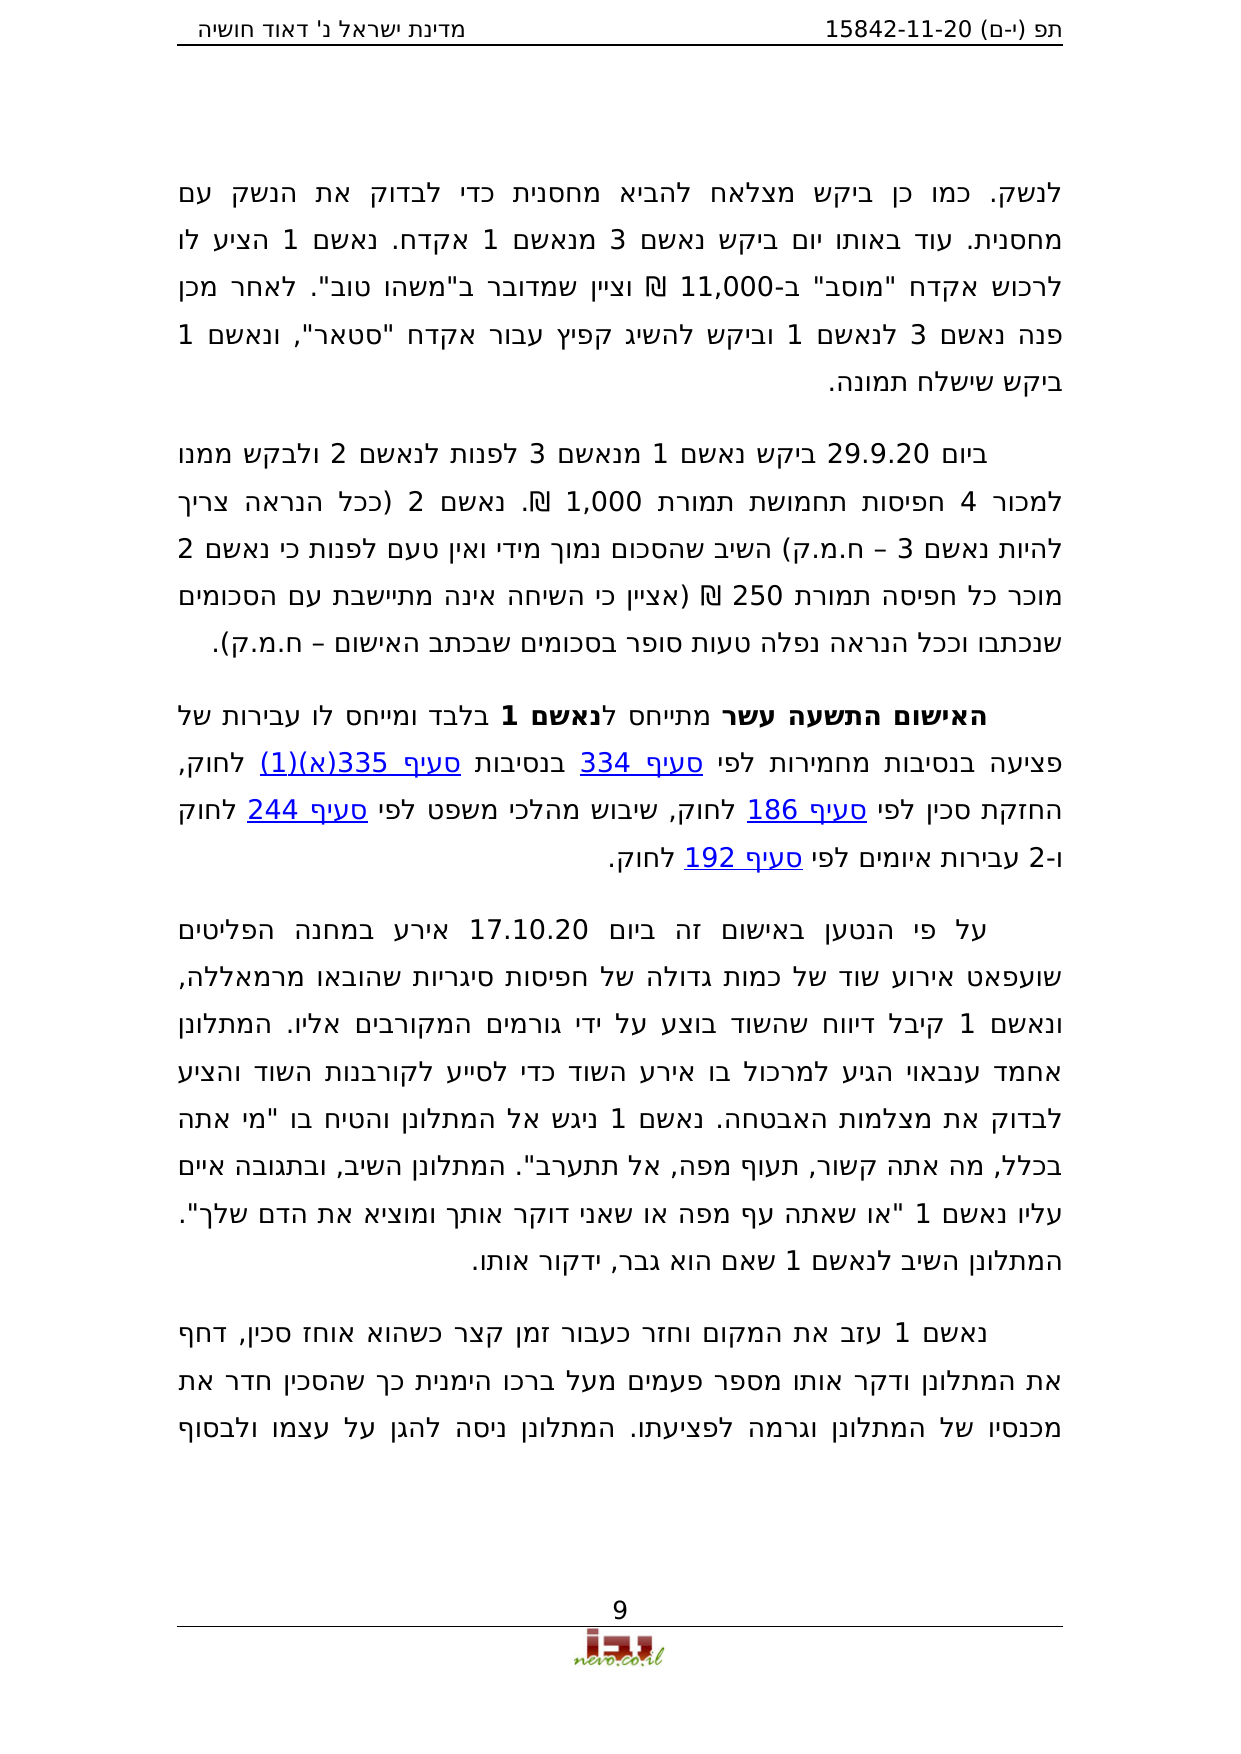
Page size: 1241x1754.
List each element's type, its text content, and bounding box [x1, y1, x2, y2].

text על פי הנטען באישום זה ביום 17.10.20 אירע במחנה הפליטים שועפאט אירוע שוד של כמות גדולה של חפיסות סיגריות שהובאו מרמאללה, ונאשם 1 קיבל דיווח שהשוד בוצע על ידי גורמים המקורבים אליו. המתלונן אחמד ענבאוי הגיע למרכול בו אירע השוד כדי לסייע לקורבנות השוד והציע לבדוק את מצלמות האבטחה. נאשם 1 ניגש אל המתלונן והטיח בו "מי אתה בכלל, מה אתה קשור, תעוף מפה, אל תתערב". המתלונן השיב, ובתגובה איים עליו נאשם 1 "או שאתה עף מפה או שאני דוקר אותך ומוציא את הדם שלך". המתלונן השיב לנאשם 1 שאם הוא גבר, ידקור אותו. [177, 914, 1063, 1277]
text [177, 1318, 1063, 1444]
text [177, 177, 1063, 398]
text האישום התשעה עשר מתייחס לנאשם 1 בלבד ומייחס לו עבירות של פציעה בנסיבות מחמירות לפי סעיף 334 בנסיבות סעיף 335(א)(1) לחוק, החזקת סכין לפי סעיף 186 לחוק, שיבוש מהלכי משפט לפי סעיף 244 לחוק ו-2 עבירות איומים לפי סעיף 192 לחוק. [177, 700, 1063, 873]
picture [574, 1628, 666, 1667]
text ביום 29.9.20 ביקש נאשם 1 מנאשם 3 לפנות לנאשם 2 ולבקש ממנו למכור 4 חפיסות תחמושת תמורת 1,000 ₪. נאשם 2 (ככל הנראה צריך להיות נאשם 3 – ח.מ.ק) השיב שהסכום נמוך מידי ואין טעם לפנות כי נאשם 2 מוכר כל חפיסה תמורת 250 ₪ (אציין כי השיחה אינה מתיישבת עם הסכומים שנכתבו וככל הנראה נפלה טעות סופר בסכומים שבכתב האישום – ח.מ.ק). [177, 439, 1063, 659]
